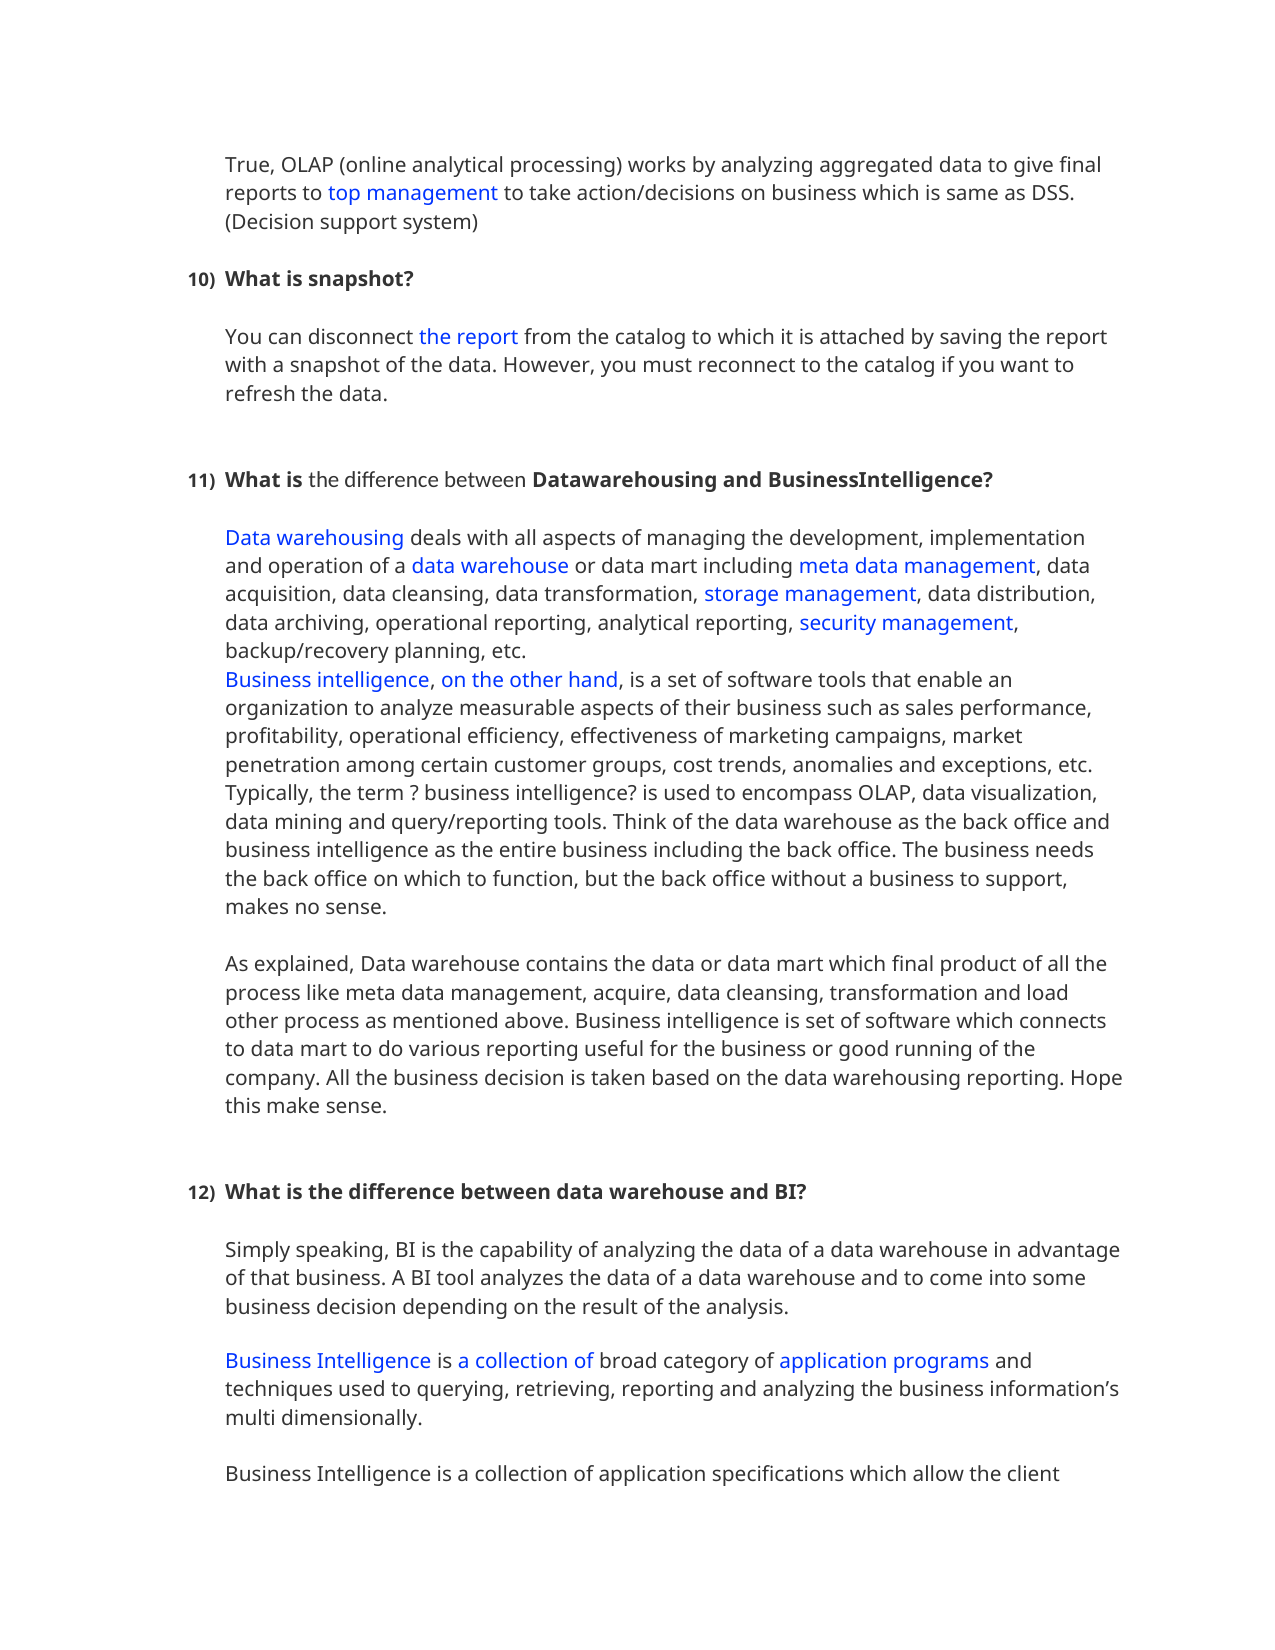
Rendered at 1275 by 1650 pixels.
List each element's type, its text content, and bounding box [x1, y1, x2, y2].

text You can disconnect the report from the catalog to which it is attached by saving the report with a snapshot of the data. However, you must reconnect to the catalog if you want to refresh the data. [225, 322, 1125, 407]
list What is snapshot? [187, 264, 1125, 293]
list What is the difference between data warehouse and BI? [187, 1177, 1125, 1206]
text Business intelligence, on the other hand, is a set of software tools that enable an organization to analyze measurable aspects of their business such as sales performance, profitability, operational efficiency, effectiveness of marketing campaigns, market penetration among certain customer groups, cost trends, anomalies and exceptions, etc. Typically, the term ? business intelligence? is used to encompass OLAP, data visualization, data mining and query/reporting tools. Think of the data warehouse as the back office and business intelligence as the entire business including the back office. The business needs the back office on which to function, but the back office without a business to support, makes no sense. [225, 665, 1125, 921]
text True, OLAP (online analytical processing) works by analyzing aggregated data to give final reports to top management to take action/decisions on business which is same as DSS.(Decision support system) [225, 150, 1125, 235]
text Simply speaking, BI is the capability of analyzing the data of a data warehouse in advantage of that business. A BI tool analyzes the data of a data warehouse and to come into some business decision depending on the result of the analysis. [225, 1235, 1125, 1320]
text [225, 1346, 1125, 1488]
text Data warehousing deals with all aspects of managing the development, implementation and operation of a data warehouse or data mart including meta data management, data acquisition, data cleansing, data transformation, storage management, data distribution, data archiving, operational reporting, analytical reporting, security management, backup/recovery planning, etc. [225, 523, 1125, 665]
list What is the difference between Datawarehousing and BusinessIntelligence? [187, 465, 1125, 493]
text As explained, Data warehouse contains the data or data mart which final product of all the process like meta data management, acquire, data cleansing, transformation and load other process as mentioned above. Business intelligence is set of software which connects to data mart to do various reporting useful for the business or good running of the company. All the business decision is taken based on the data warehousing reporting. Hope this make sense. [225, 949, 1125, 1120]
